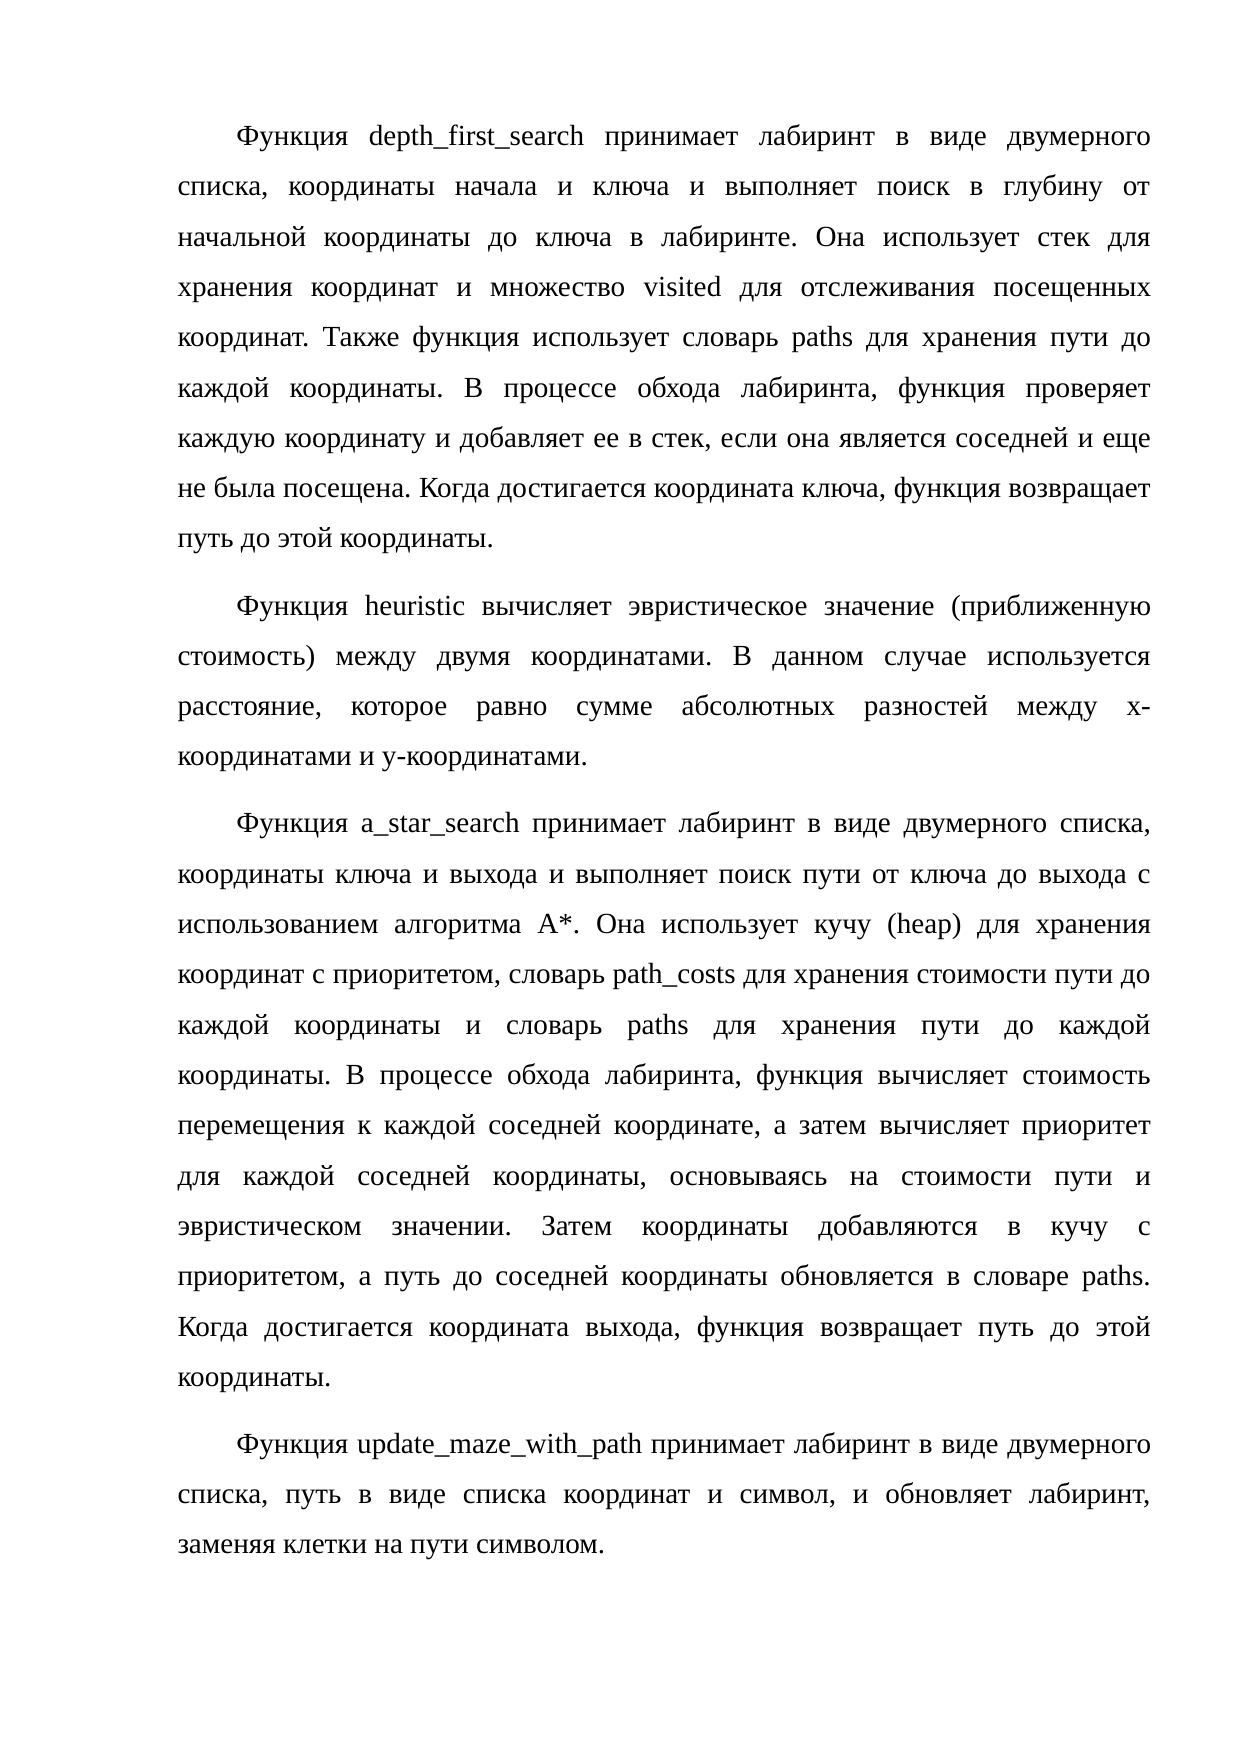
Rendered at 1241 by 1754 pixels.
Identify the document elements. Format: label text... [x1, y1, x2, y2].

text Функция depth_first_search принимает лабиринт в виде двумерного списка, координаты начала и ключа и выполняет поиск в глубину от начальной координаты до ключа в лабиринте. Она использует стек для хранения координат и множество visited для отслеживания посещенных координат. Также функция использует словарь paths для хранения пути до каждой координаты. В процессе обхода лабиринта, функция проверяет каждую координату и добавляет ее в стек, если она является соседней и еще не была посещена. Когда достигается координата ключа, функция возвращает путь до этой координаты. [177, 118, 1152, 554]
text Функция a_star_search принимает лабиринт в виде двумерного списка, координаты ключа и выхода и выполняет поиск пути от ключа до выхода с использованием алгоритма A*. Она использует кучу (heap) для хранения координат с приоритетом, словарь path_costs для хранения стоимости пути до каждой координаты и словарь paths для хранения пути до каждой координаты. В процессе обхода лабиринта, функция вычисляет стоимость перемещения к каждой соседней координате, а затем вычисляет приоритет для каждой соседней координаты, основываясь на стоимости пути и эвристическом значении. Затем координаты добавляются в кучу с приоритетом, а путь до соседней координаты обновляется в словаре paths. Когда достигается координата выхода, функция возвращает путь до этой координаты. [177, 806, 1152, 1392]
text Функция heuristic вычисляет эвристическое значение (приближенную стоимость) между двумя координатами. В данном случае используется расстояние, которое равно сумме абсолютных разностей между x-координатами и y-координатами. [177, 588, 1152, 772]
text Функция update_maze_with_path принимает лабиринт в виде двумерного списка, путь в виде списка координат и символ, и обновляет лабиринт, заменяя клетки на пути символом. [177, 1426, 1152, 1560]
